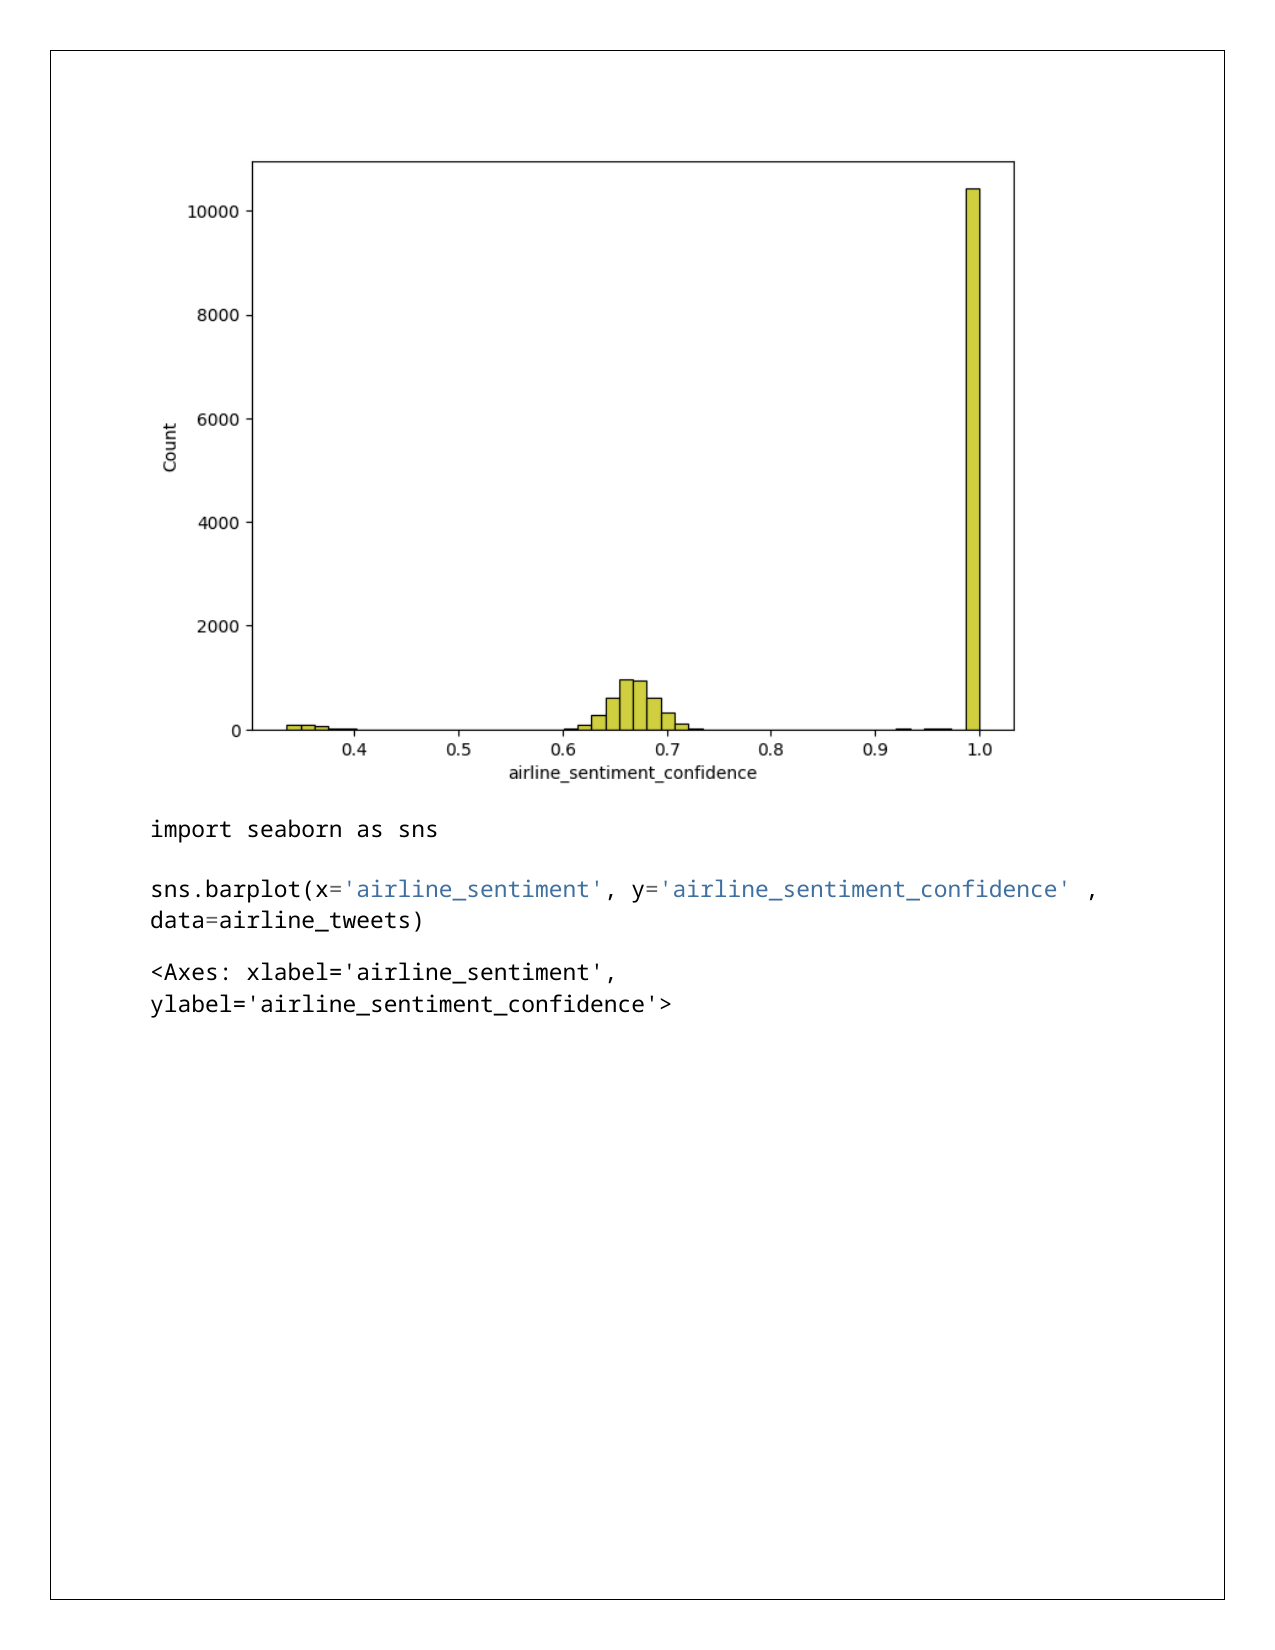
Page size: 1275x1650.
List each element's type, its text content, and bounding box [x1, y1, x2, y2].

picture [150, 150, 1025, 795]
text <Axes: xlabel='airline_sentiment', ylabel='airline_sentiment_confidence'> [150, 956, 1125, 1019]
text import seaborn as sns sns.barplot(x='airline_sentiment', y='airline_sentiment_confidence' , data=airline_tweets) [150, 813, 1125, 936]
